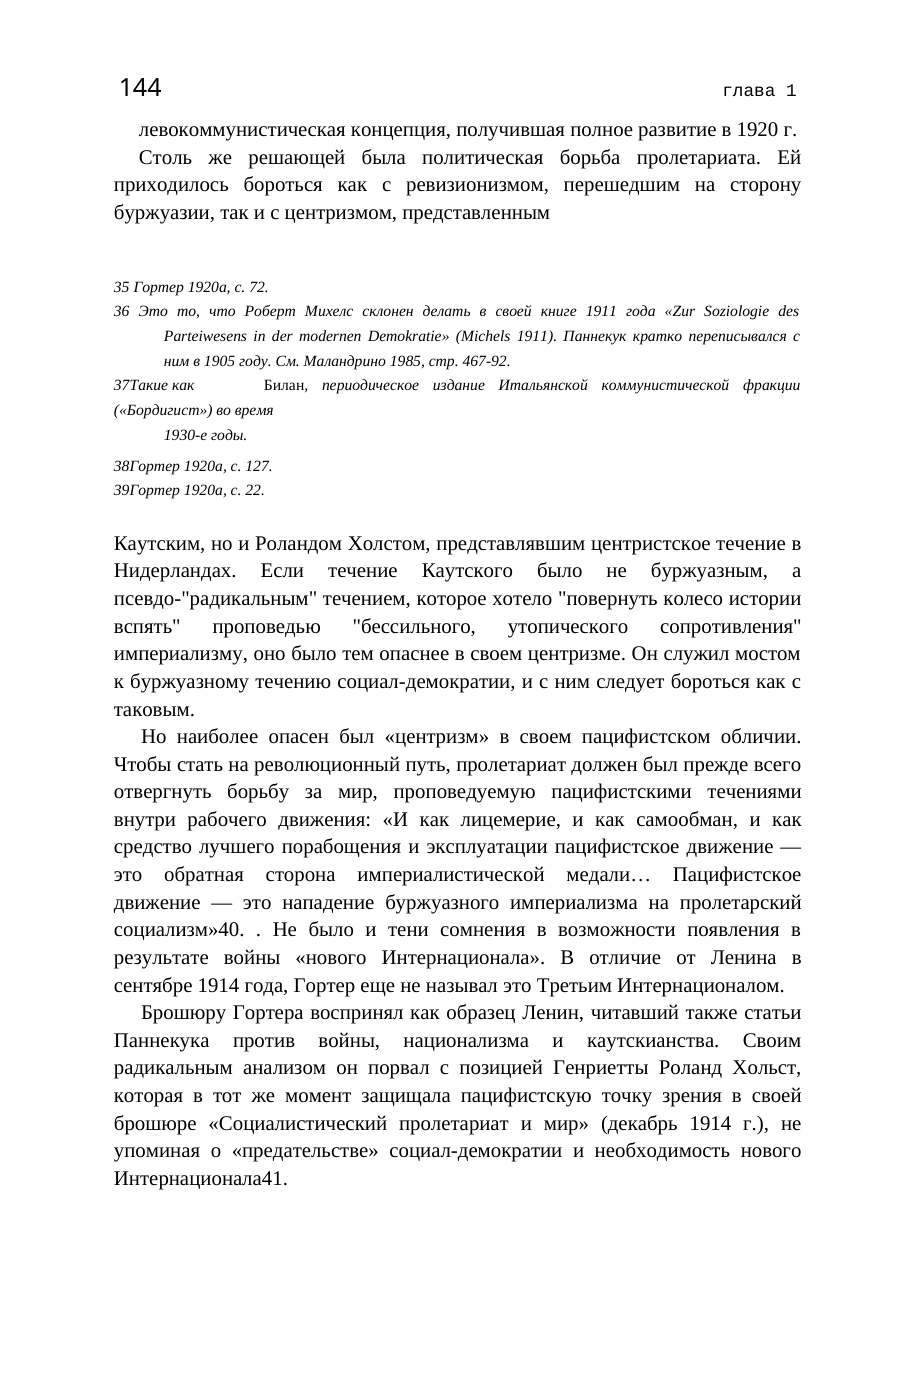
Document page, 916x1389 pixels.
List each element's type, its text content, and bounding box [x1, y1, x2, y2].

text 39Гортер 1920а, с. 22. [114, 481, 802, 499]
text 1930-е годы. [114, 426, 802, 443]
text Каутским, но и Роландом Холстом, представлявшим центристское течение в Нидерландах. Если течение Каутского было не буржуазным, а псевдо-"радикальным" течением, которое хотело "повернуть колесо истории вспять" проповедью "бессильного, утопического сопротивления" империализму, оно было тем опаснее в своем центризме. Он служил мостом к буржуазному течению социал-демократии, и с ним следует бороться как с таковым. [114, 531, 802, 721]
text левокоммунистическая концепция, получившая полное развитие в 1920 г. [114, 117, 802, 141]
text 38Гортер 1920а, с. 127. [114, 456, 802, 474]
text 36 Это то, что Роберт Михелс склонен делать в своей книге 1911 года «Zur Soziologie des Parteiwesens in der modernen Demokratie» (Michels 1911). Паннекук кратко переписывался с ним в 1905 году. См. Маландрино 1985, стр. 467-92. [114, 302, 802, 369]
text 35 Гортер 1920а, с. 72. [114, 277, 802, 295]
text Брошюру Гортера воспринял как образец Ленин, читавший также статьи Паннекука против войны, национализма и каутскианства. Своим радикальным анализом он порвал с позицией Генриетты Роланд Хольст, которая в тот же момент защищала пацифистскую точку зрения в своей брошюре «Социалистический пролетариат и мир» (декабрь 1914 г.), не упоминая о «предательстве» социал-демократии и необходимость нового Интернационала41. [114, 1000, 802, 1190]
text Но наиболее опасен был «центризм» в своем пацифистском обличии. Чтобы стать на революционный путь, пролетариат должен был прежде всего отвергнуть борьбу за мир, проповедуемую пацифистскими течениями внутри рабочего движения: «И как лицемерие, и как самообман, и как средство лучшего порабощения и эксплуатации пацифистское движение — это обратная сторона империалистической медали… Пацифистское движение — это нападение буржуазного империализма на пролетарский социализм»40. . Не было и тени сомнения в возможности появления в результате войны «нового Интернационала». В отличие от Ленина в сентябре 1914 года, Гортер еще не называл это Третьим Интернационалом. [114, 724, 802, 997]
text 37Такие как Билан, периодическое издание Итальянской коммунистической фракции («Бордигист») во время [114, 376, 802, 419]
text Столь же решающей была политическая борьба пролетариата. Ей приходилось бороться как с ревизионизмом, перешедшим на сторону буржуазии, так и с центризмом, представленным [114, 144, 802, 224]
